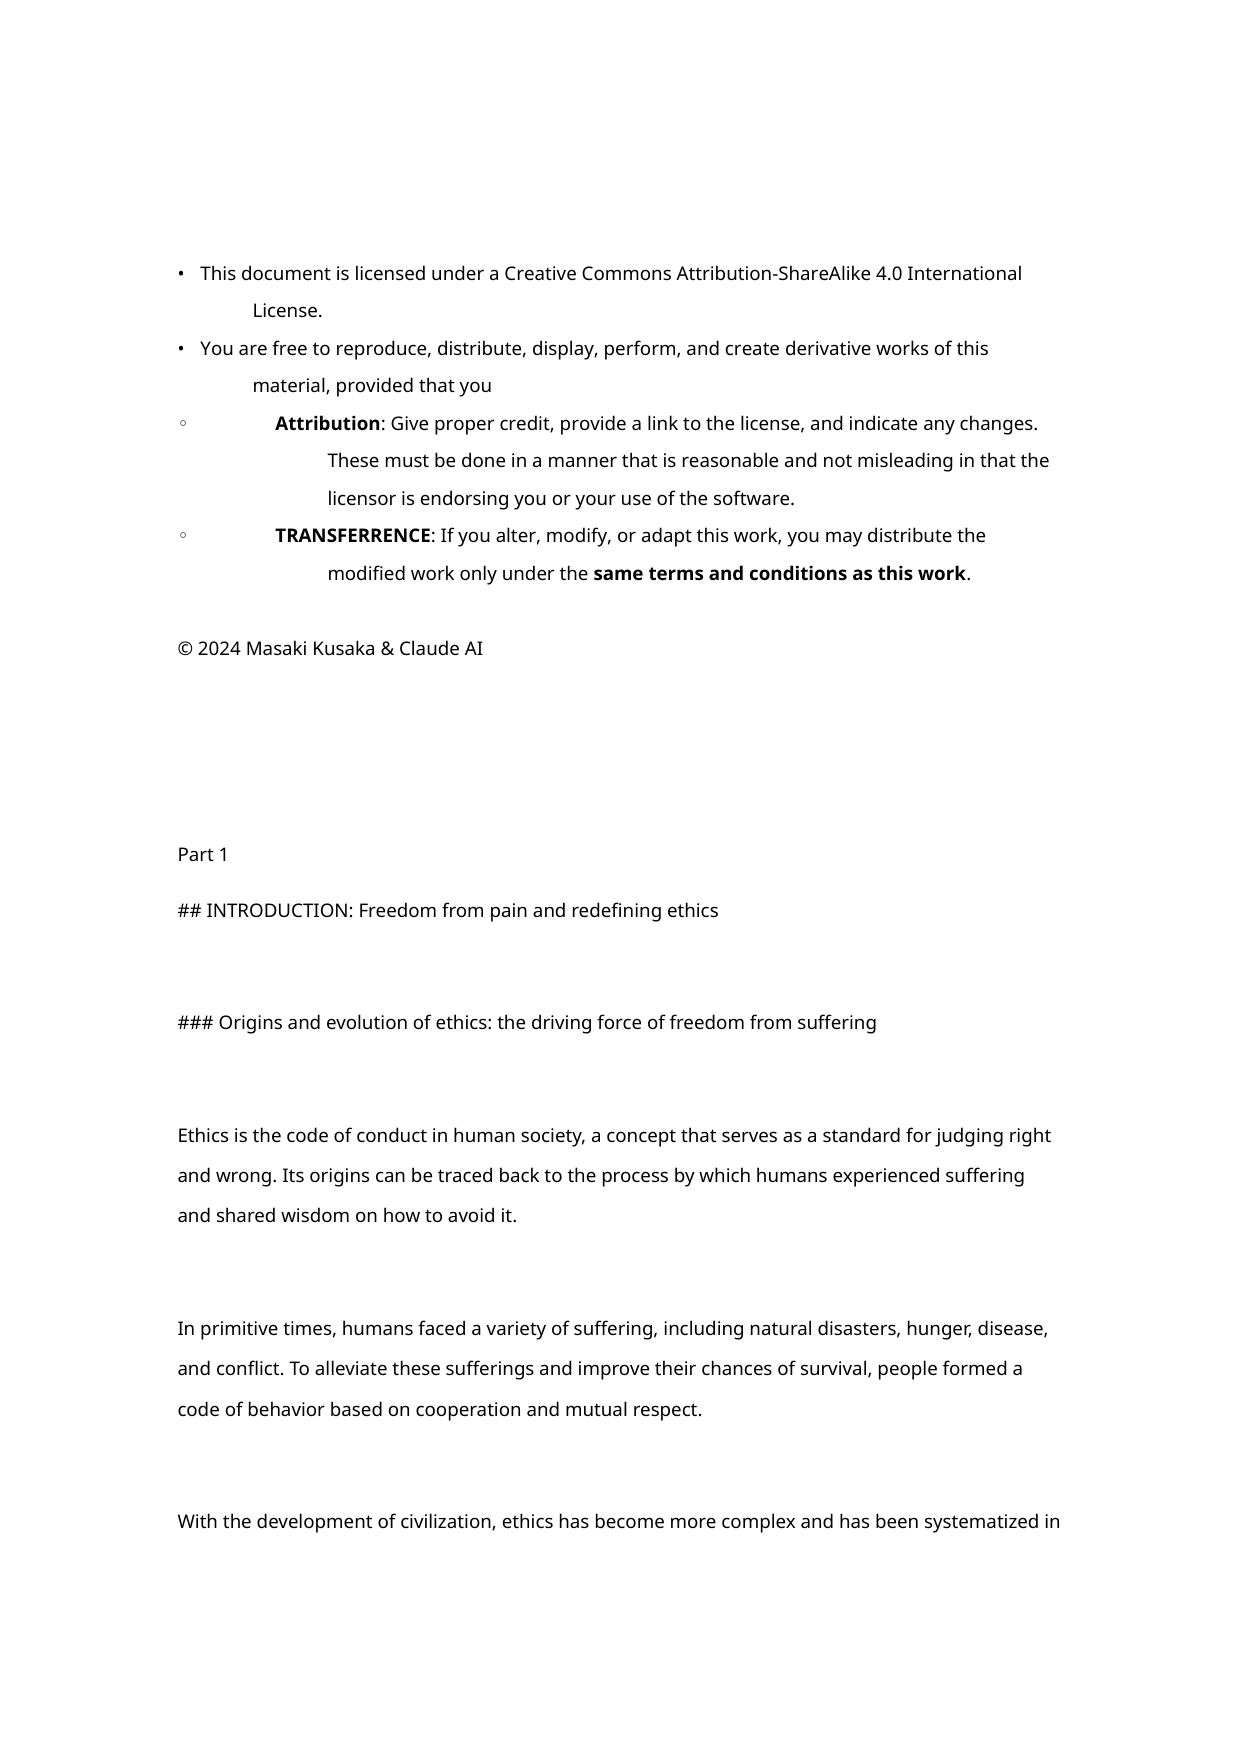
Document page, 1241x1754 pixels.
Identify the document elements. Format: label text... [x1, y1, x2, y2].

text Ethics is the code of conduct in human society, a concept that serves as a standard for judging right and wrong. Its origins can be traced back to the process by which humans experienced suffering and shared wisdom on how to avoid it. [177, 1116, 1063, 1234]
text In primitive times, humans faced a variety of suffering, including natural disasters, hunger, disease, and conflict. To alleviate these sufferings and improve their chances of survival, people formed a code of behavior based on cooperation and mutual respect. [177, 1309, 1063, 1427]
text ## INTRODUCTION: Freedom from pain and redefining ethics [177, 891, 1063, 929]
text © 2024 Masaki Kusaka & Claude AI [177, 629, 1063, 667]
text ### Origins and evolution of ethics: the driving force of freedom from suffering [177, 1004, 1063, 1041]
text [177, 1502, 1063, 1540]
list Attribution: Give proper credit, provide a link to the license, and indicate any changes. These must be done in a manner that is reasonable and not misleading in that the licensor is endorsing you or your use of the software. [177, 404, 1063, 517]
list This document is licensed under a Creative Commons Attribution-ShareAlike 4.0 International License. [177, 254, 1063, 329]
list You are free to reproduce, distribute, display, perform, and create derivative works of this material, provided that you [177, 329, 1063, 404]
text Part 1 [177, 835, 1063, 873]
list TRANSFERRENCE: If you alter, modify, or adapt this work, you may distribute the modified work only under the same terms and conditions as this work. [177, 517, 1063, 592]
